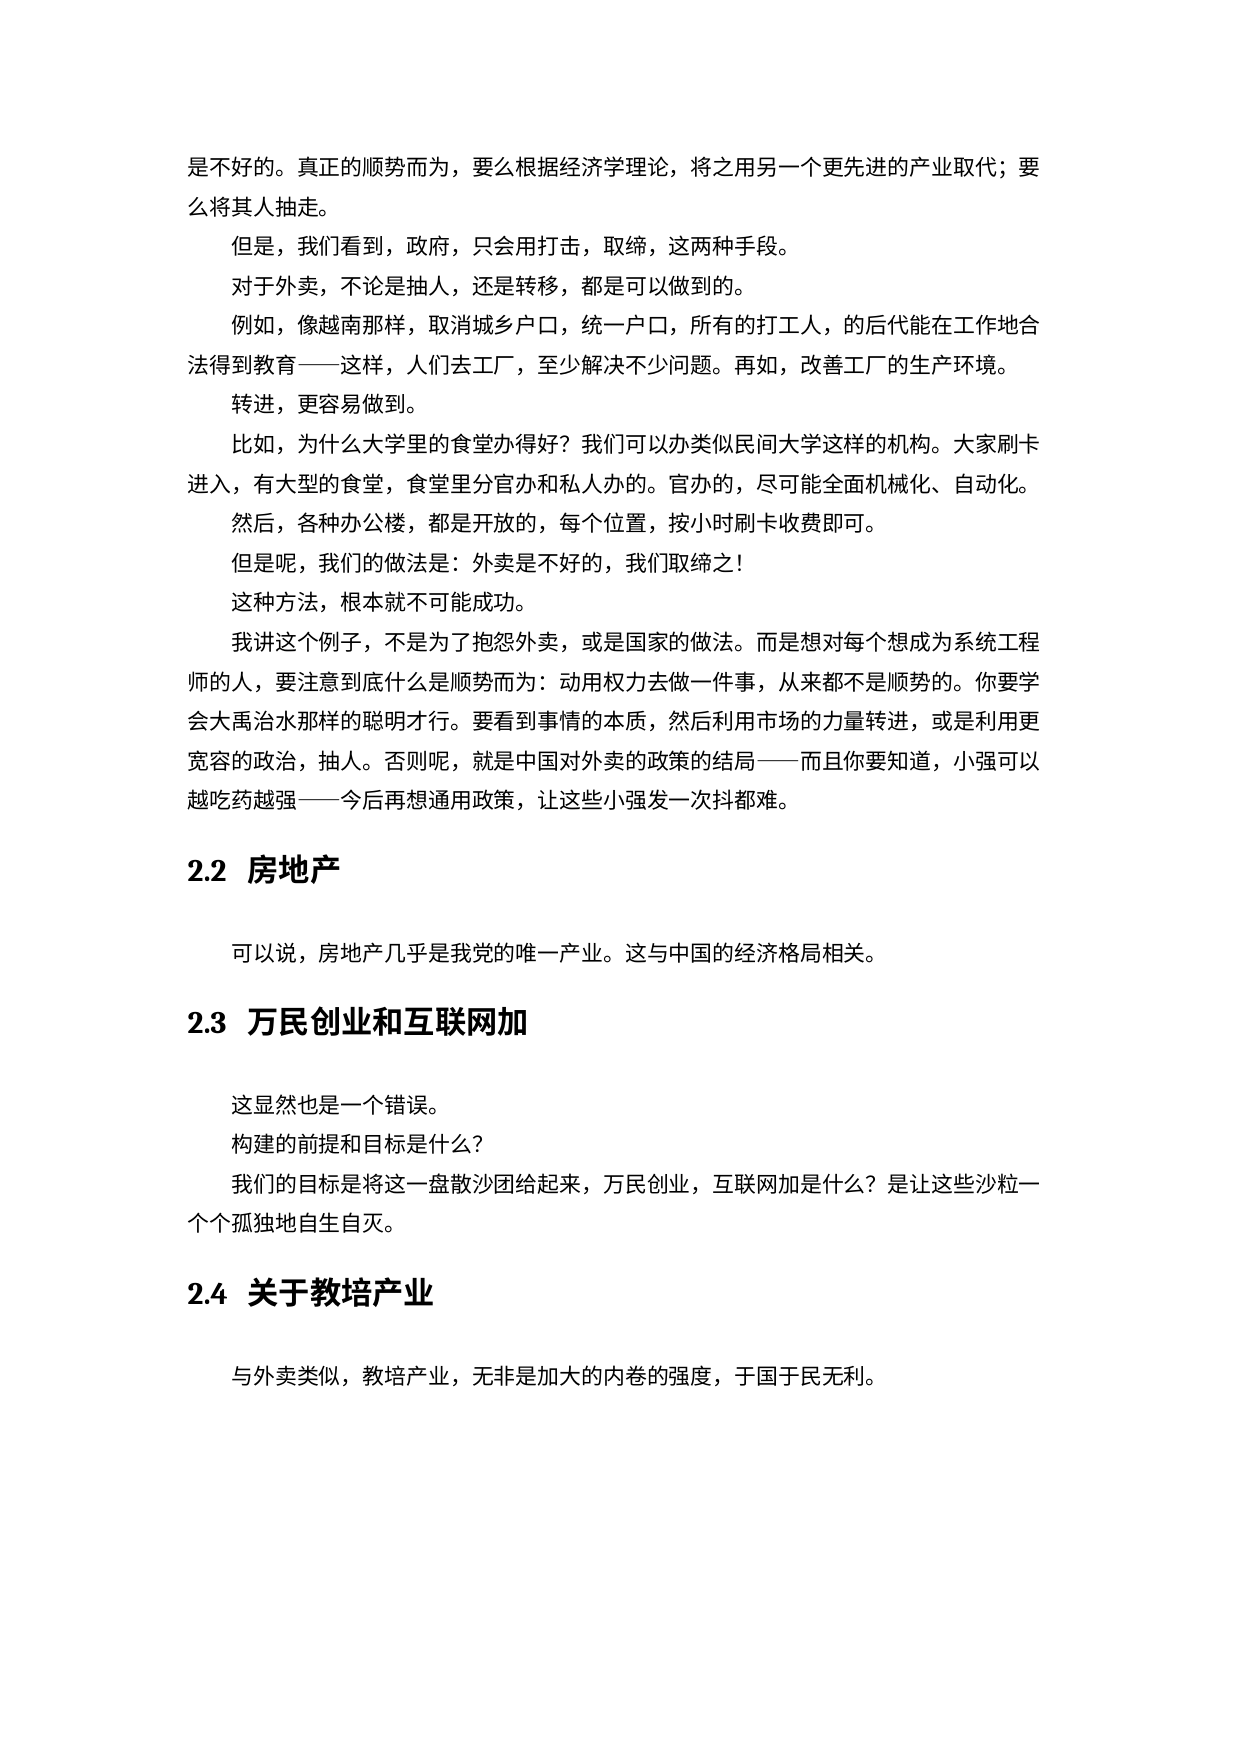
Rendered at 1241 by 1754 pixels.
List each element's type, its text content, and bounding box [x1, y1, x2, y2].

text 比如，为什么大学里的食堂办得好？我们可以办类似民间大学这样的机构。大家刷卡进入，有大型的食堂，食堂里分官办和私人办的。官办的，尽可能全面机械化、自动化。 [187, 427, 1053, 498]
text 可以说，房地产几乎是我党的唯一产业。这与中国的经济格局相关。 [187, 936, 1053, 967]
text 与外卖类似，教培产业，无非是加大的内卷的强度，于国于民无利。 [187, 1359, 1053, 1390]
subtitle 房地产 [187, 835, 1053, 900]
text 但是，我们看到，政府，只会用打击，取缔，这两种手段。 [187, 229, 1053, 261]
text 对于外卖，不论是抽人，还是转移，都是可以做到的。 [187, 269, 1053, 300]
text 但是呢，我们的做法是：外卖是不好的，我们取缔之！ [187, 546, 1053, 577]
text 然后，各种办公楼，都是开放的，每个位置，按小时刷卡收费即可。 [187, 506, 1053, 538]
text 这显然也是一个错误。 [187, 1088, 1053, 1119]
subtitle 万民创业和互联网加 [187, 988, 1053, 1053]
text 第二是关于顺势而为的事——外卖是不好的。但打击外卖，或是打击任何一个行业都是不好的。真正的顺势而为，要么根据经济学理论，将之用另一个更先进的产业取代；要么将其人抽走。 [187, 150, 1053, 221]
subtitle 关于教培产业 [187, 1258, 1053, 1323]
text 我讲这个例子，不是为了抱怨外卖，或是国家的做法。而是想对每个想成为系统工程师的人，要注意到底什么是顺势而为：动用权力去做一件事，从来都不是顺势的。你要学会大禹治水那样的聪明才行。要看到事情的本质，然后利用市场的力量转进，或是利用更宽容的政治，抽人。否则呢，就是中国对外卖的政策的结局——而且你要知道，小强可以越吃药越强——今后再想通用政策，让这些小强发一次抖都难。 [187, 625, 1053, 815]
text 例如，像越南那样，取消城乡户口，统一户口，所有的打工人，的后代能在工作地合法得到教育——这样，人们去工厂，至少解决不少问题。再如，改善工厂的生产环境。 [187, 308, 1053, 379]
text 我们的目标是将这一盘散沙团给起来，万民创业，互联网加是什么？是让这些沙粒一个个孤独地自生自灭。 [187, 1167, 1053, 1238]
text 转进，更容易做到。 [187, 387, 1053, 419]
text 这种方法，根本就不可能成功。 [187, 585, 1053, 617]
text 构建的前提和目标是什么？ [187, 1127, 1053, 1159]
